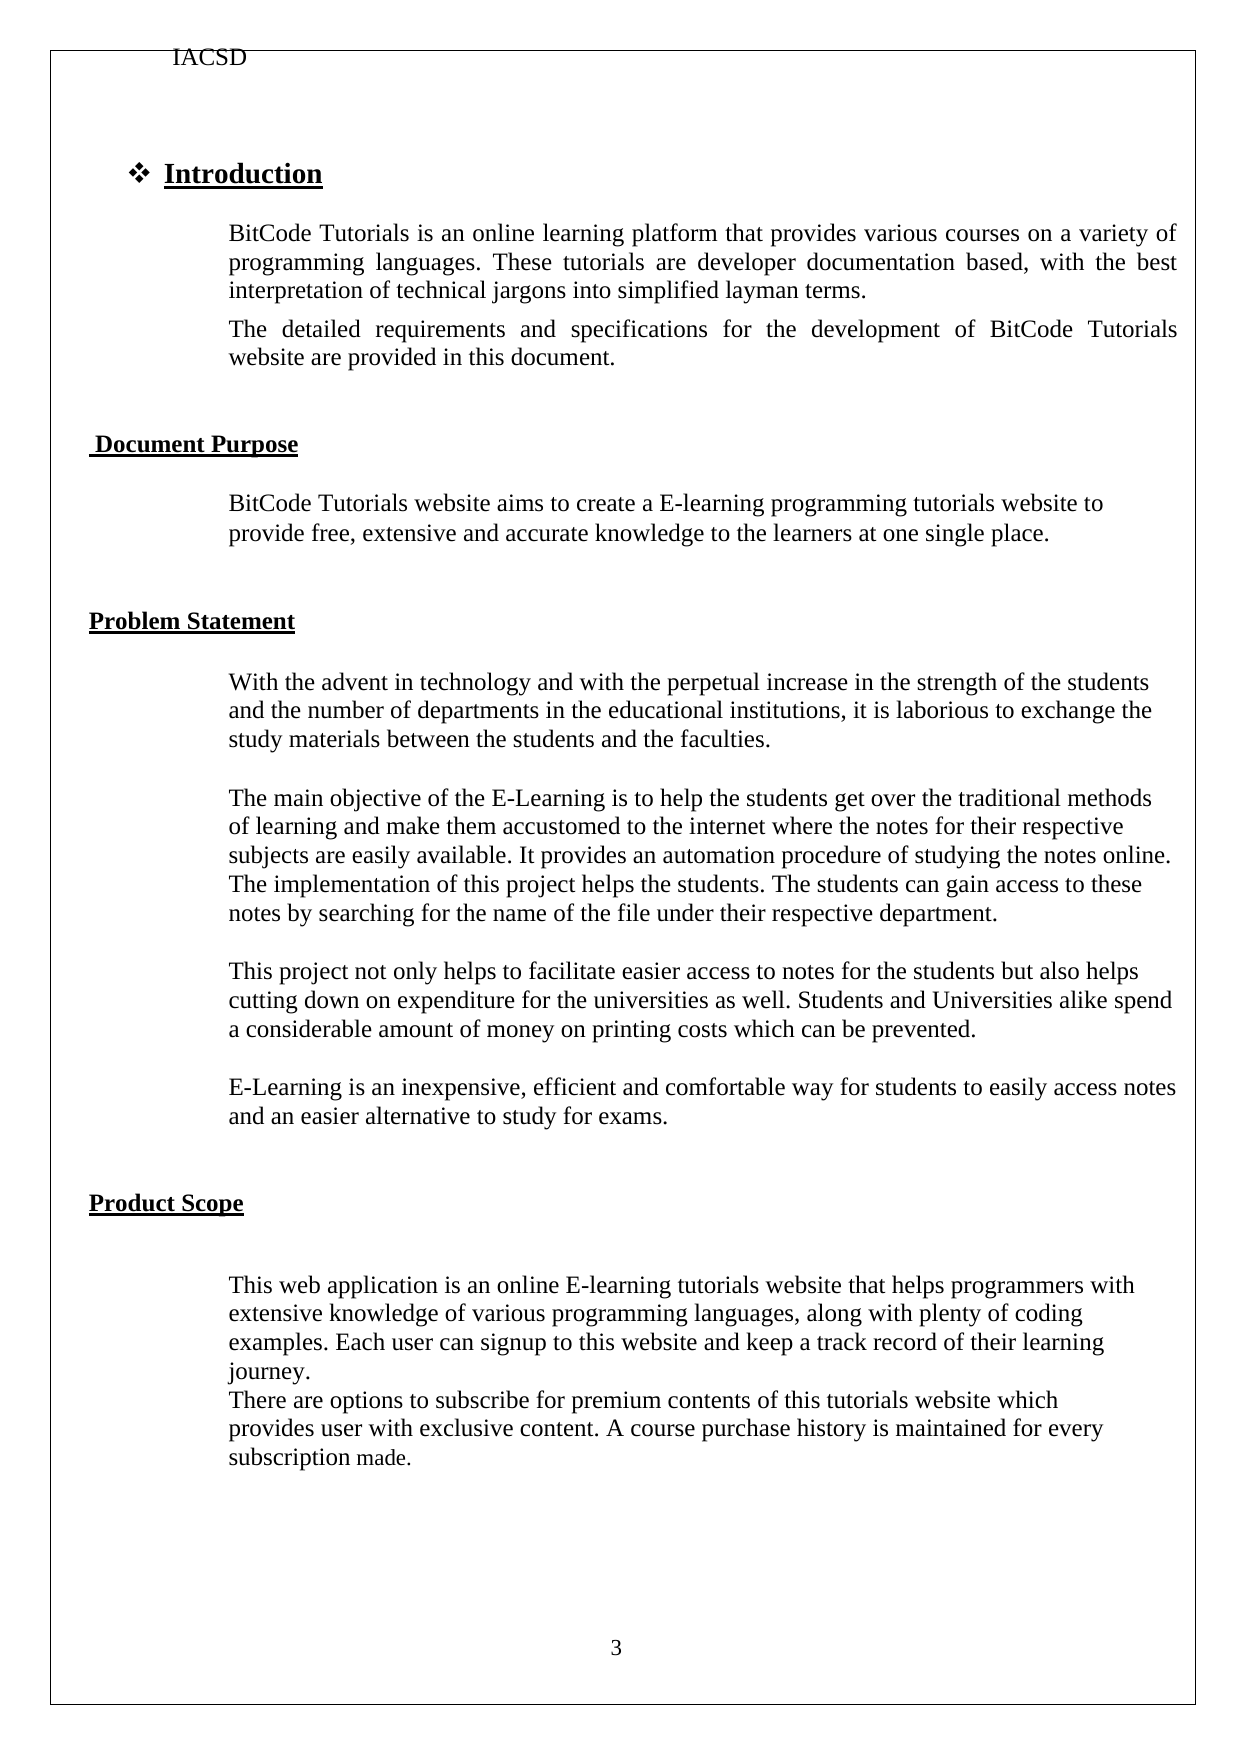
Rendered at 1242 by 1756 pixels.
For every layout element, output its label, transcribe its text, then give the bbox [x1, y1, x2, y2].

text provides user with exclusive content. A course purchase history is maintained for every [228, 1413, 1178, 1442]
subtitle Product Scope [89, 1188, 1178, 1217]
text The detailed requirements and specifications for the development of BitCode Tutorials website are provided in this document. [228, 314, 1178, 371]
text provide free, extensive and accurate knowledge to the learners at one single place. [228, 518, 1178, 546]
text This web application is an online E-learning tutorials website that helps programmers with [228, 1270, 1178, 1298]
text E-Learning is an inexpensive, efficient and comfortable way for students to easily access notes and an easier alternative to study for exams. [228, 1072, 1178, 1130]
subtitle Introduction [126, 157, 1178, 190]
text The main objective of the E-Learning is to help the students get over the traditional methods of learning and make them accustomed to the internet where the notes for their respective subjects are easily available. It provides an automation procedure of studying the notes online. The implementation of this project helps the students. The students can gain access to these notes by searching for the name of the file under their respective department. [228, 783, 1178, 926]
text examples. Each user can signup to this website and keep a track record of their learning [228, 1327, 1178, 1356]
text journey. [228, 1356, 1178, 1385]
text There are options to subscribe for premium contents of this tutorials website which [228, 1385, 1178, 1413]
text With the advent in technology and with the perpetual increase in the strength of the students and the number of departments in the educational institutions, it is laborious to exchange the study materials between the students and the faculties. [228, 667, 1178, 753]
text BitCode Tutorials website aims to create a E-learning programming tutorials website to [228, 488, 1178, 516]
text This project not only helps to facilitate easier access to notes for the students but also helps cutting down on expenditure for the universities as well. Students and Universities alike spend a considerable amount of money on printing costs which can be prevented. [228, 956, 1178, 1042]
text extensive knowledge of various programming languages, along with plenty of coding [228, 1298, 1178, 1327]
subtitle Document Purpose [89, 429, 1178, 458]
text subscription made. [228, 1442, 1178, 1471]
text BitCode Tutorials is an online learning platform that provides various courses on a variety of programming languages. These tutorials are developer documentation based, with the best interpretation of technical jargons into simplified layman terms. [228, 218, 1178, 304]
subtitle Problem Statement [89, 606, 1178, 635]
